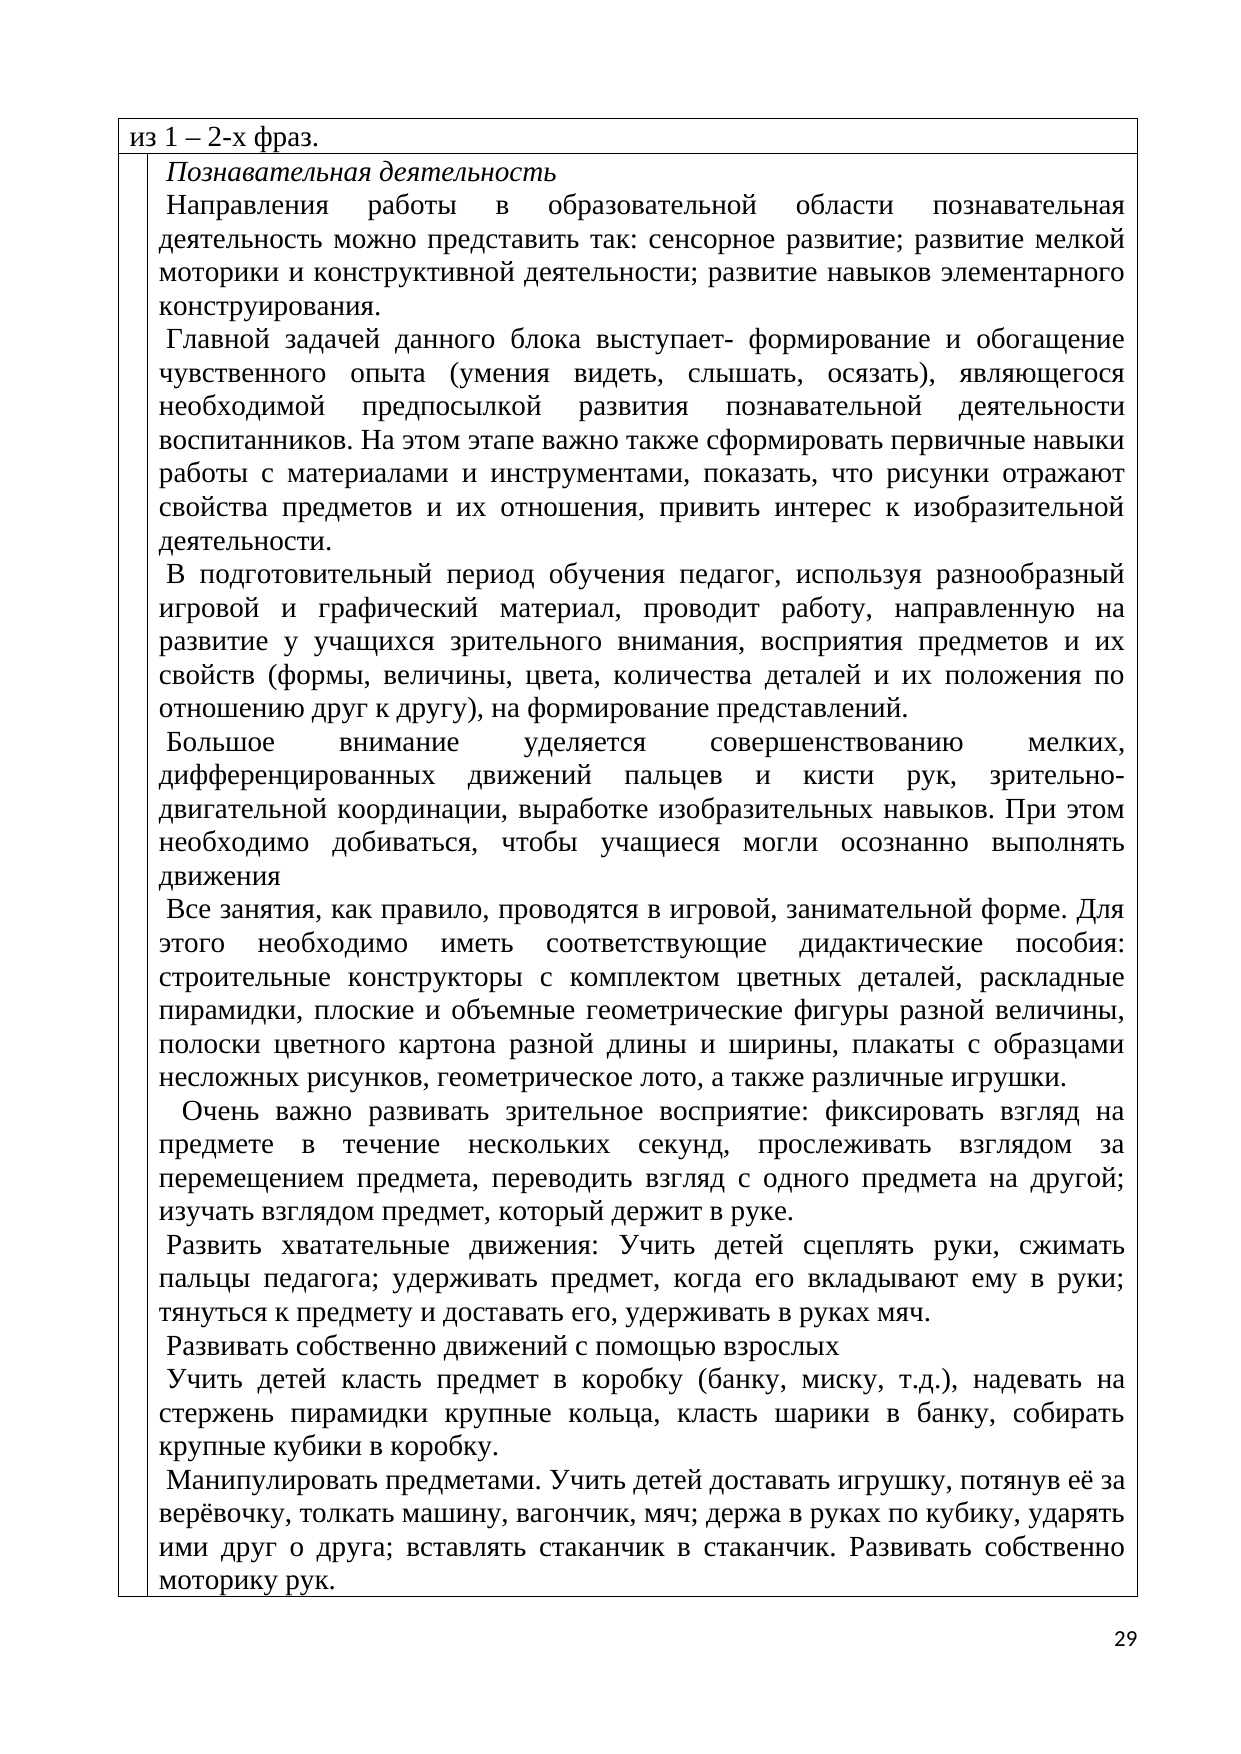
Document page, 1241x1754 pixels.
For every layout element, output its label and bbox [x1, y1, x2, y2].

table_cell [119, 154, 147, 1596]
table_cell [119, 119, 1137, 153]
table_cell [148, 154, 1137, 1596]
